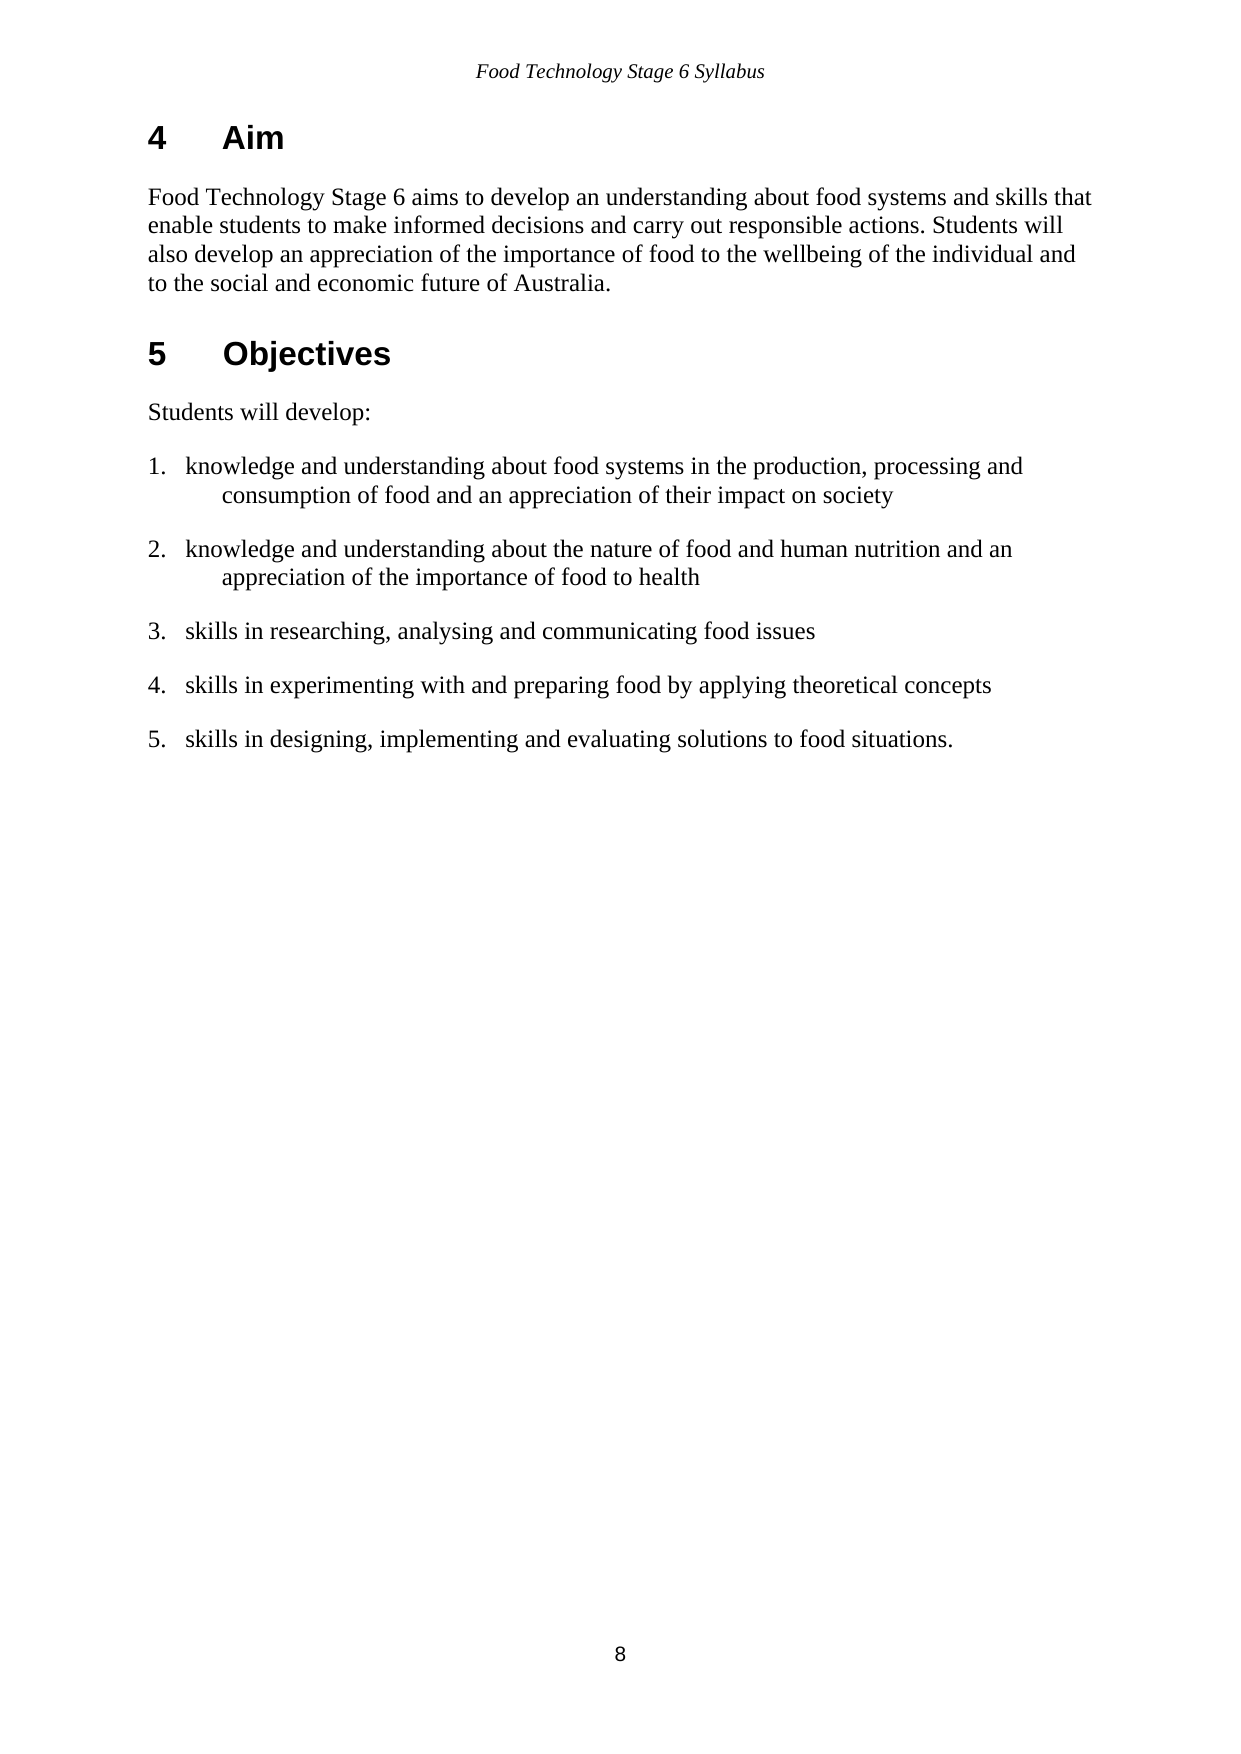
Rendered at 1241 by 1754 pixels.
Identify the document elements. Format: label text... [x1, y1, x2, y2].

list skills in designing, implementing and evaluating solutions to food situations. [148, 724, 1092, 752]
list skills in experimenting with and preparing food by applying theoretical concepts [148, 670, 1092, 699]
text Students will develop: [148, 397, 1092, 426]
subtitle 4 Aim [148, 118, 1092, 157]
text Food Technology Stage 6 aims to develop an understanding about food systems and skills that enable students to make informed decisions and carry out responsible actions. Students will also develop an appreciation of the importance of food to the wellbeing of the individual and to the social and economic future of Australia. [148, 182, 1092, 297]
list knowledge and understanding about the nature of food and human nutrition and an appreciation of the importance of food to health [148, 534, 1092, 591]
subtitle 5 Objectives [148, 334, 1092, 372]
list knowledge and understanding about food systems in the production, processing and consumption of food and an appreciation of their impact on society [148, 451, 1092, 509]
list skills in researching, analysing and communicating food issues [148, 616, 1092, 645]
